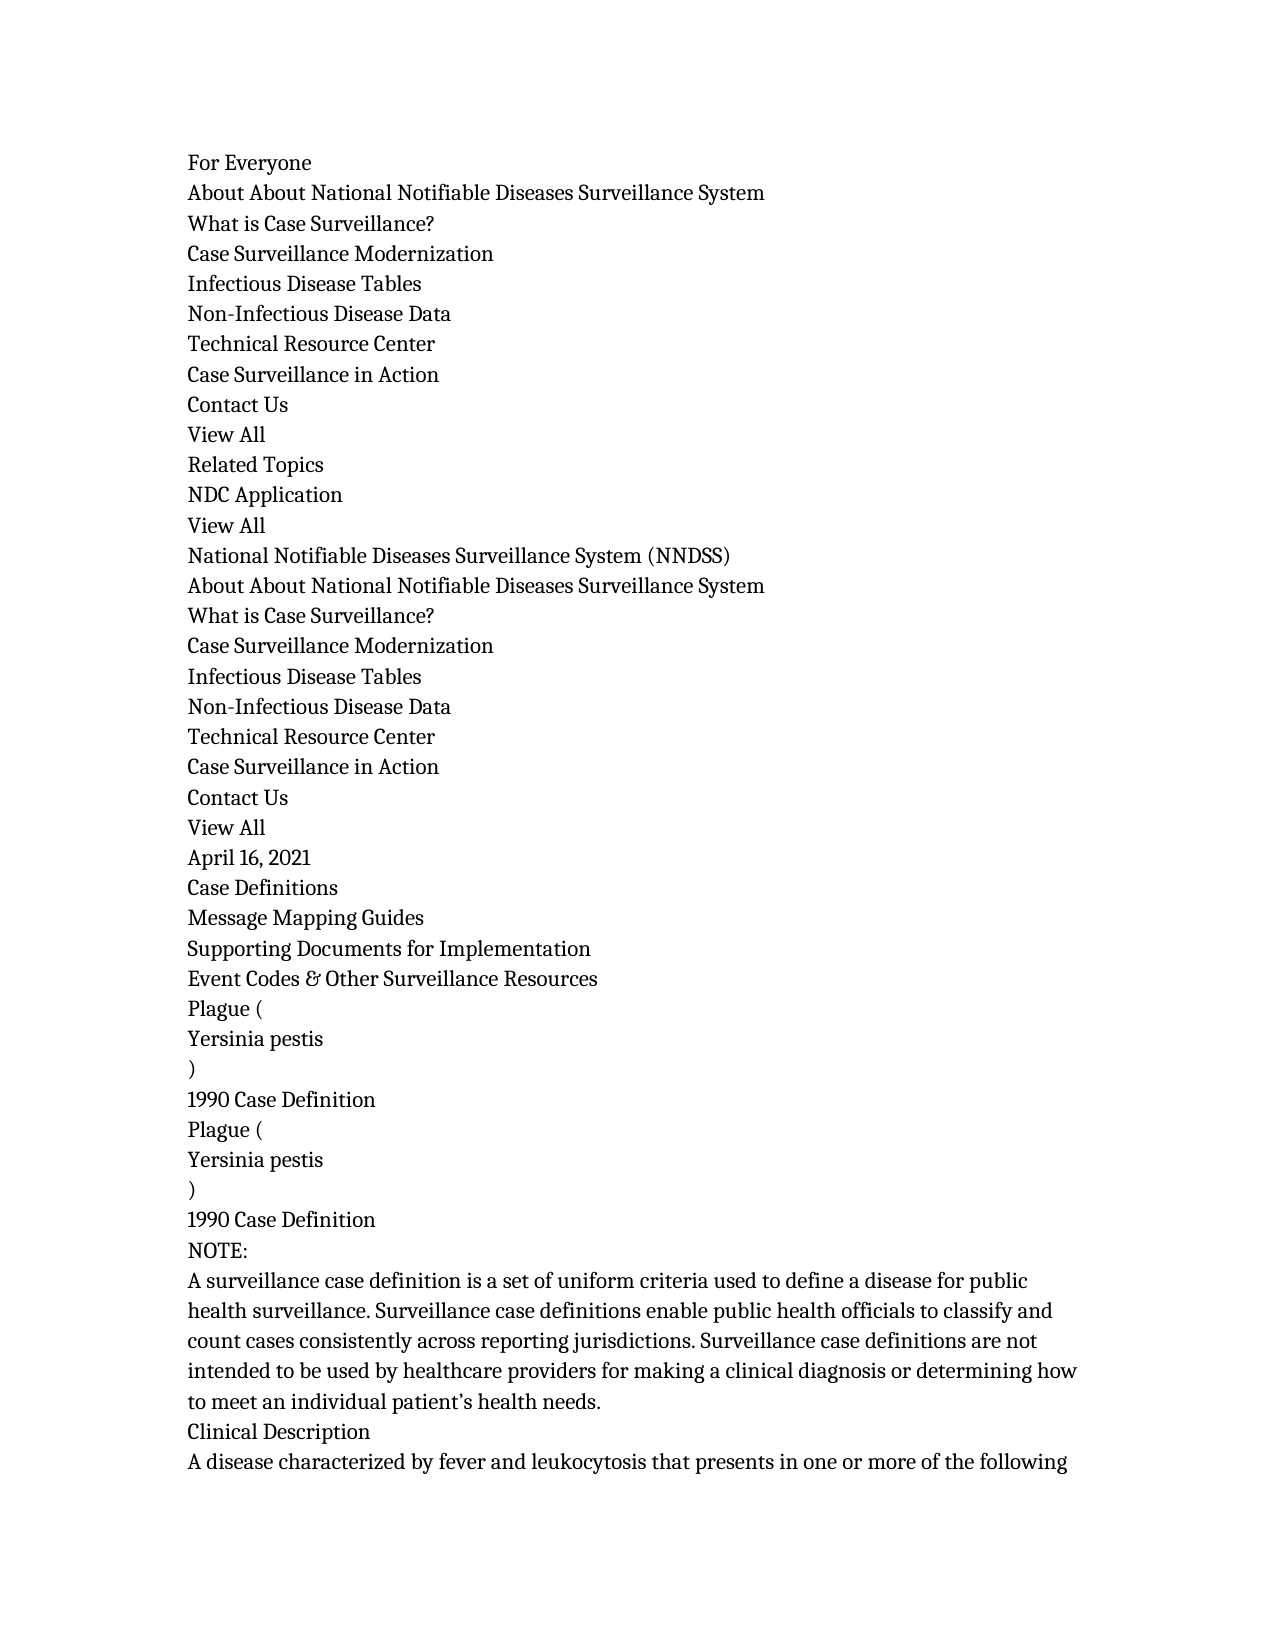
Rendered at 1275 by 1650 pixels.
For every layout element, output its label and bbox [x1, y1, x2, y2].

text [187, 150, 1087, 1475]
